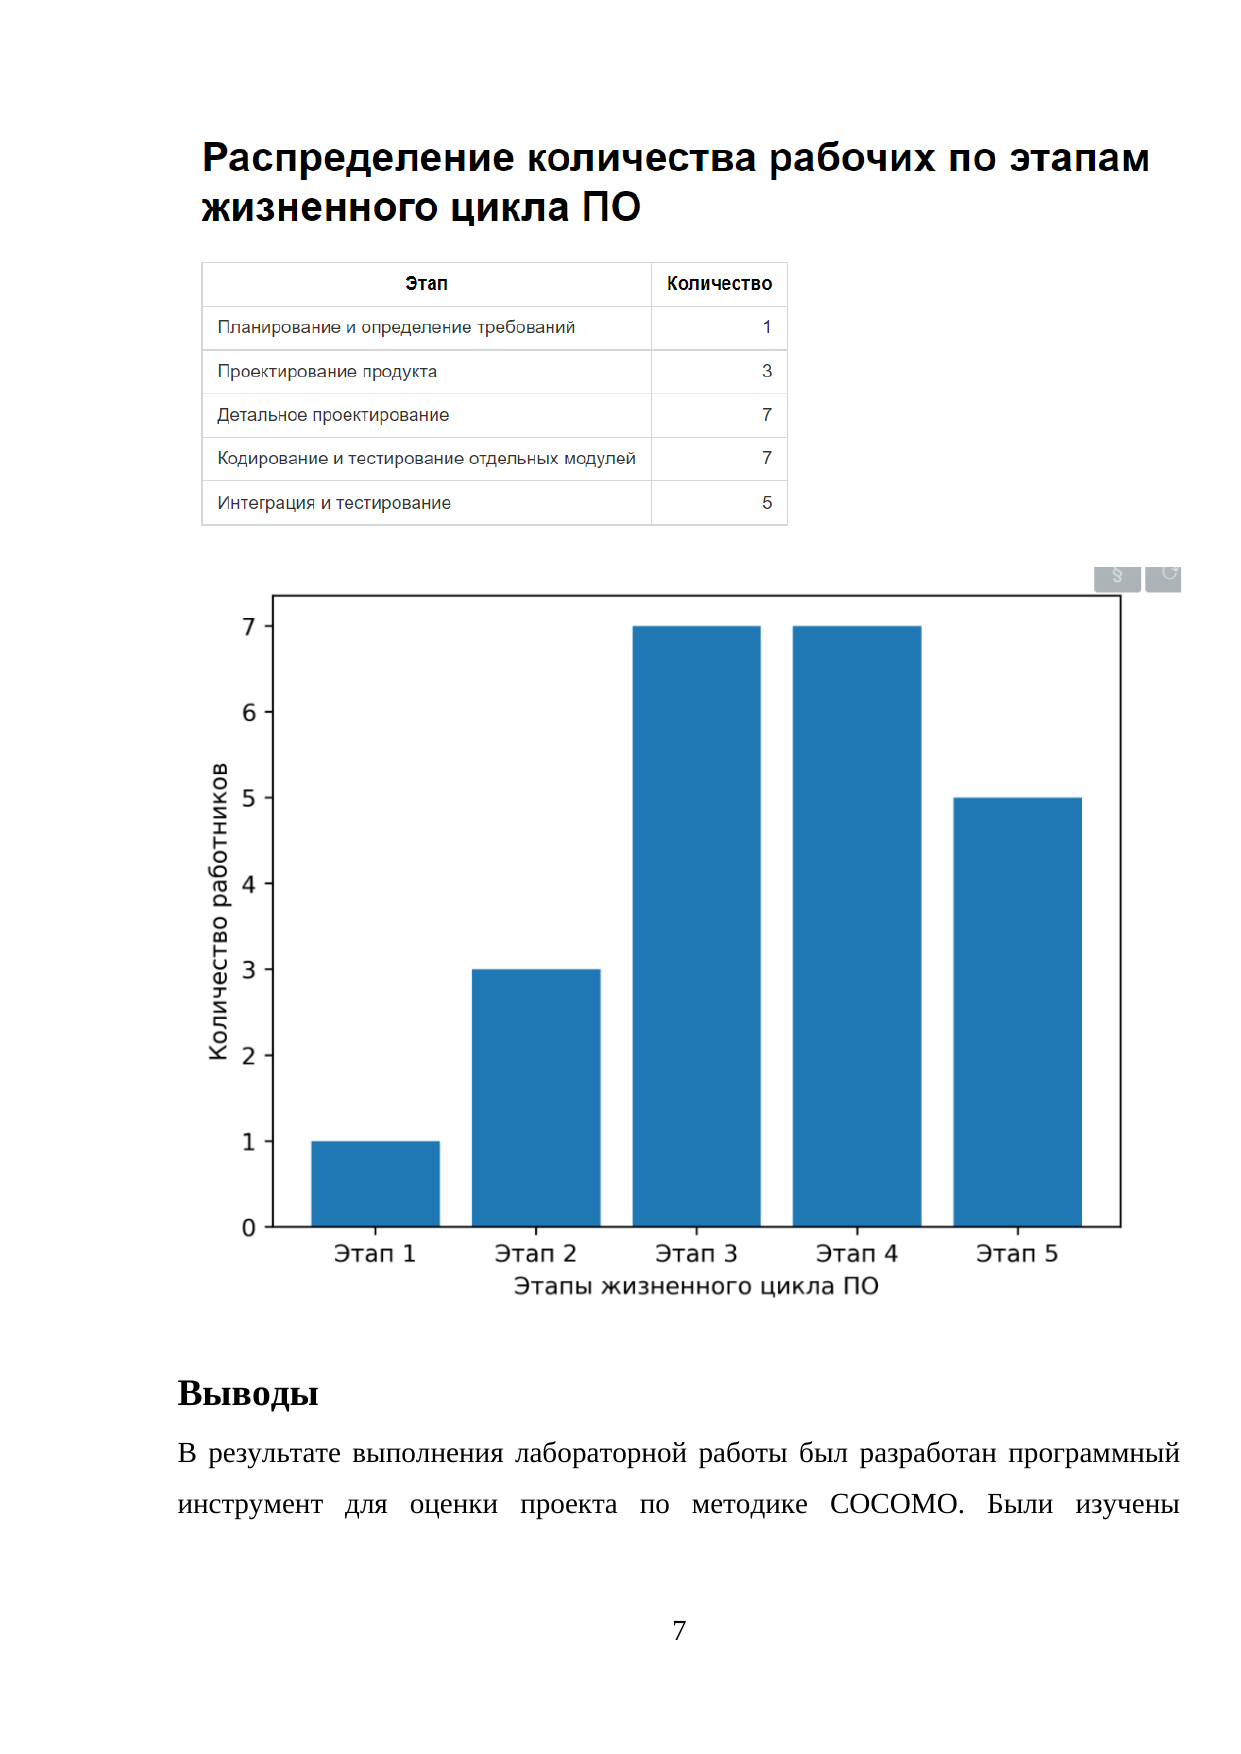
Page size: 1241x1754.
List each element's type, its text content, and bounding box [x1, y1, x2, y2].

picture [177, 118, 1182, 566]
subtitle Выводы [177, 1371, 1181, 1414]
picture [177, 567, 1182, 1318]
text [177, 1436, 1181, 1519]
